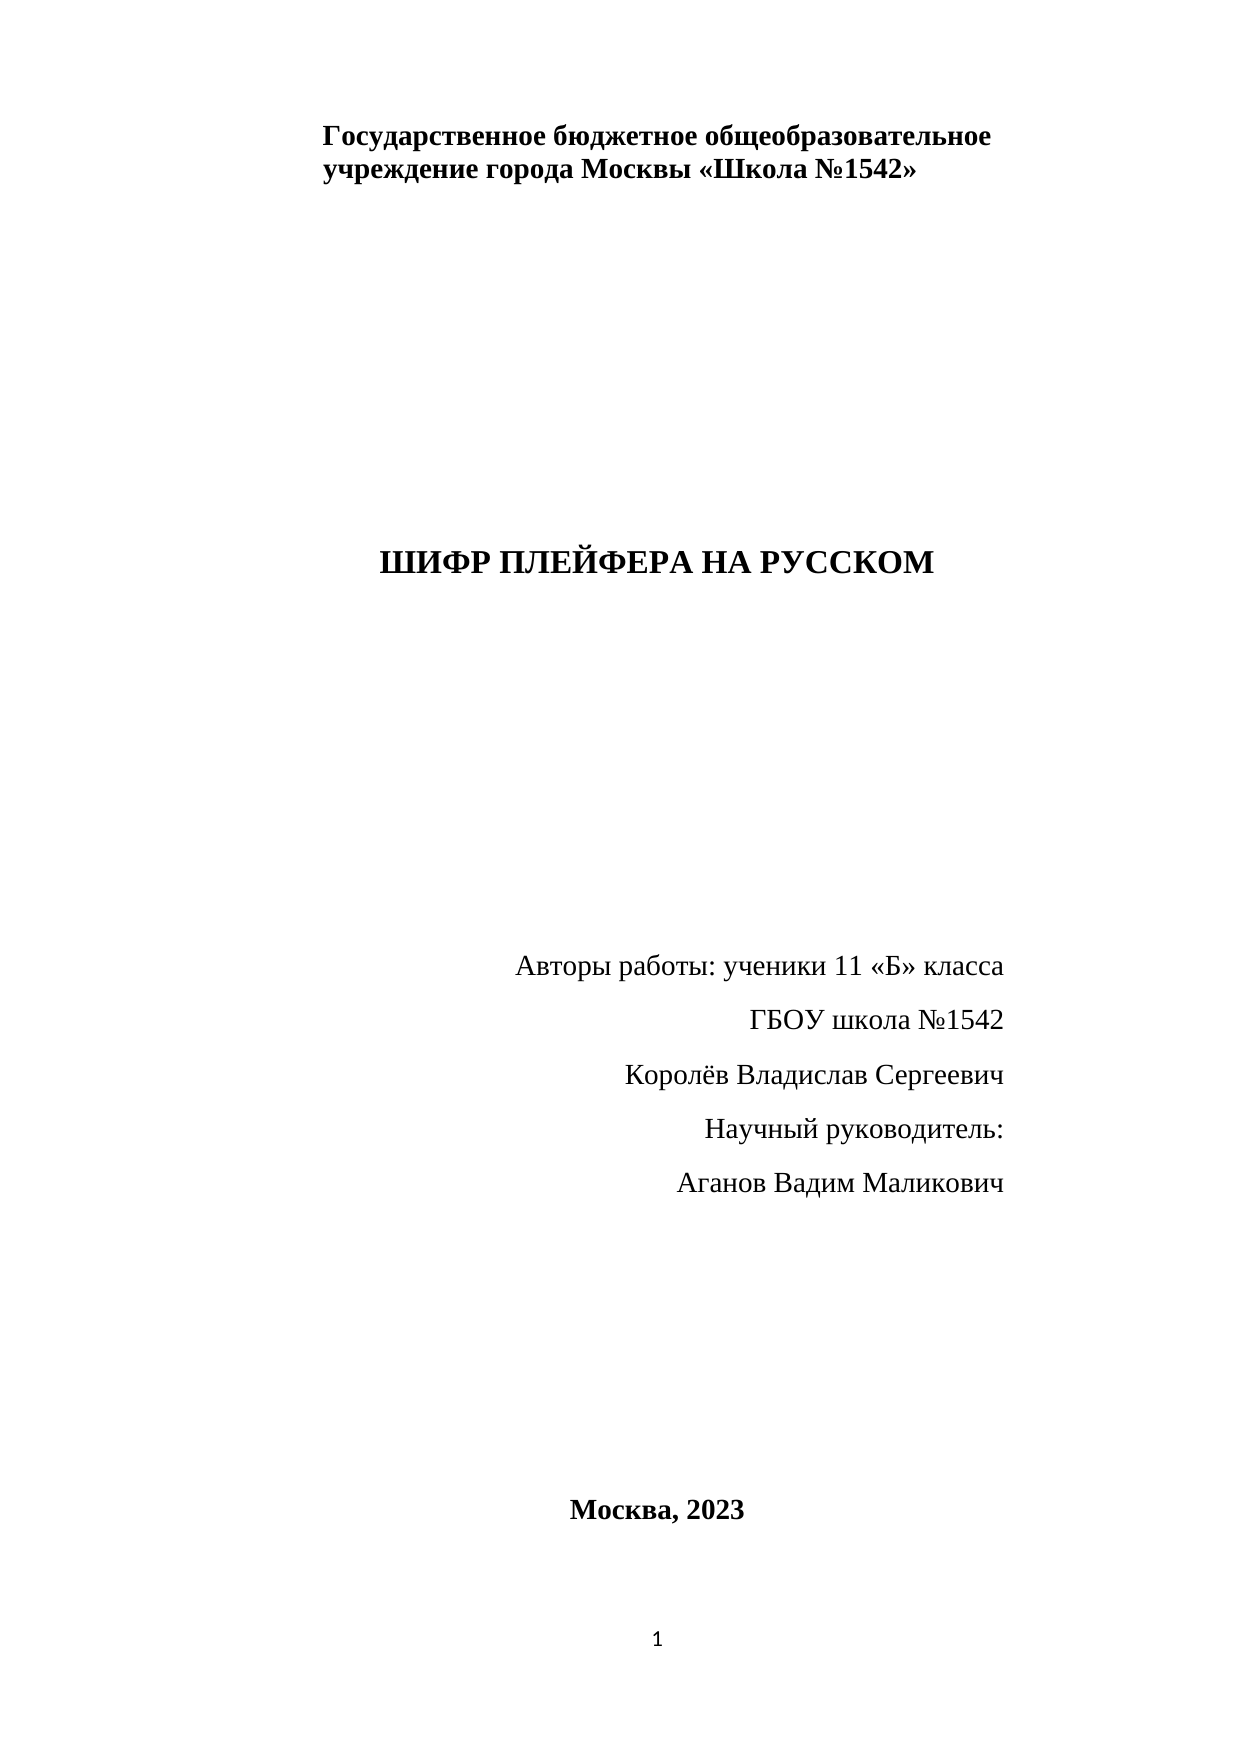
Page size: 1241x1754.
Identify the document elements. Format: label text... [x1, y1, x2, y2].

text ГБОУ школа №1542 [236, 1002, 1004, 1036]
text Аганов Вадим Маликович [236, 1166, 1004, 1199]
text Авторы работы: ученики 11 «Б» класса [236, 948, 1004, 982]
text Государственное бюджетное общеобразовательное учреждение города Москвы «Школа №1542» [236, 118, 1004, 185]
text Королёв Владислав Сергеевич [236, 1057, 1004, 1090]
text Москва, 2023 [236, 1492, 1004, 1525]
text Научный руководитель: [236, 1111, 1004, 1145]
text ШИФР ПЛЕЙФЕРА НА РУССКОМ [236, 542, 1004, 580]
